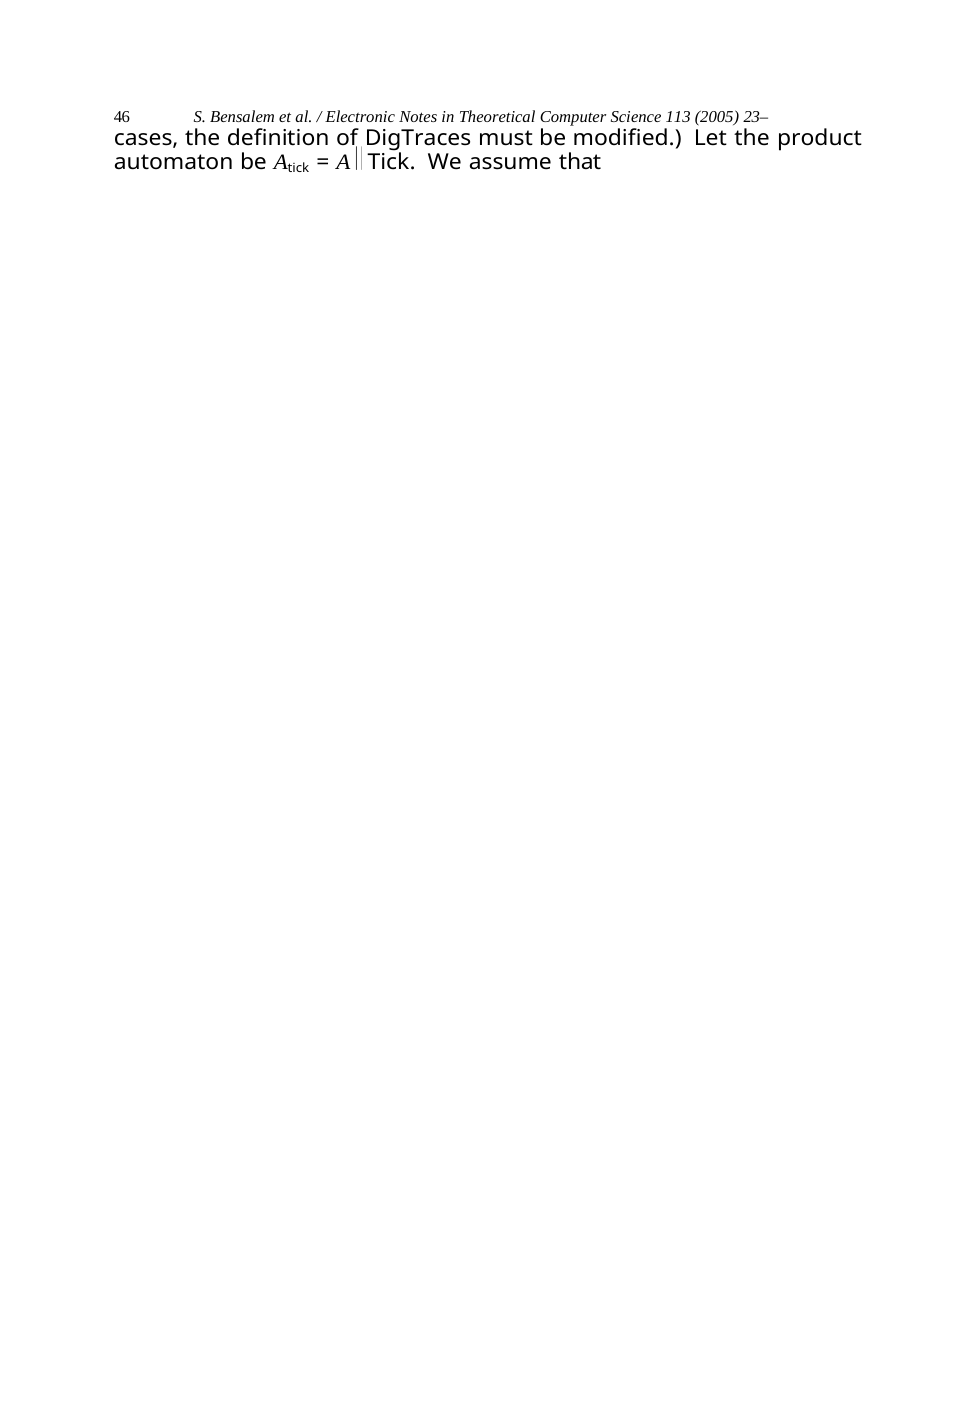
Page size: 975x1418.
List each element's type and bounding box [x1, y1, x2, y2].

picture [355, 146, 362, 170]
text [113, 125, 862, 176]
